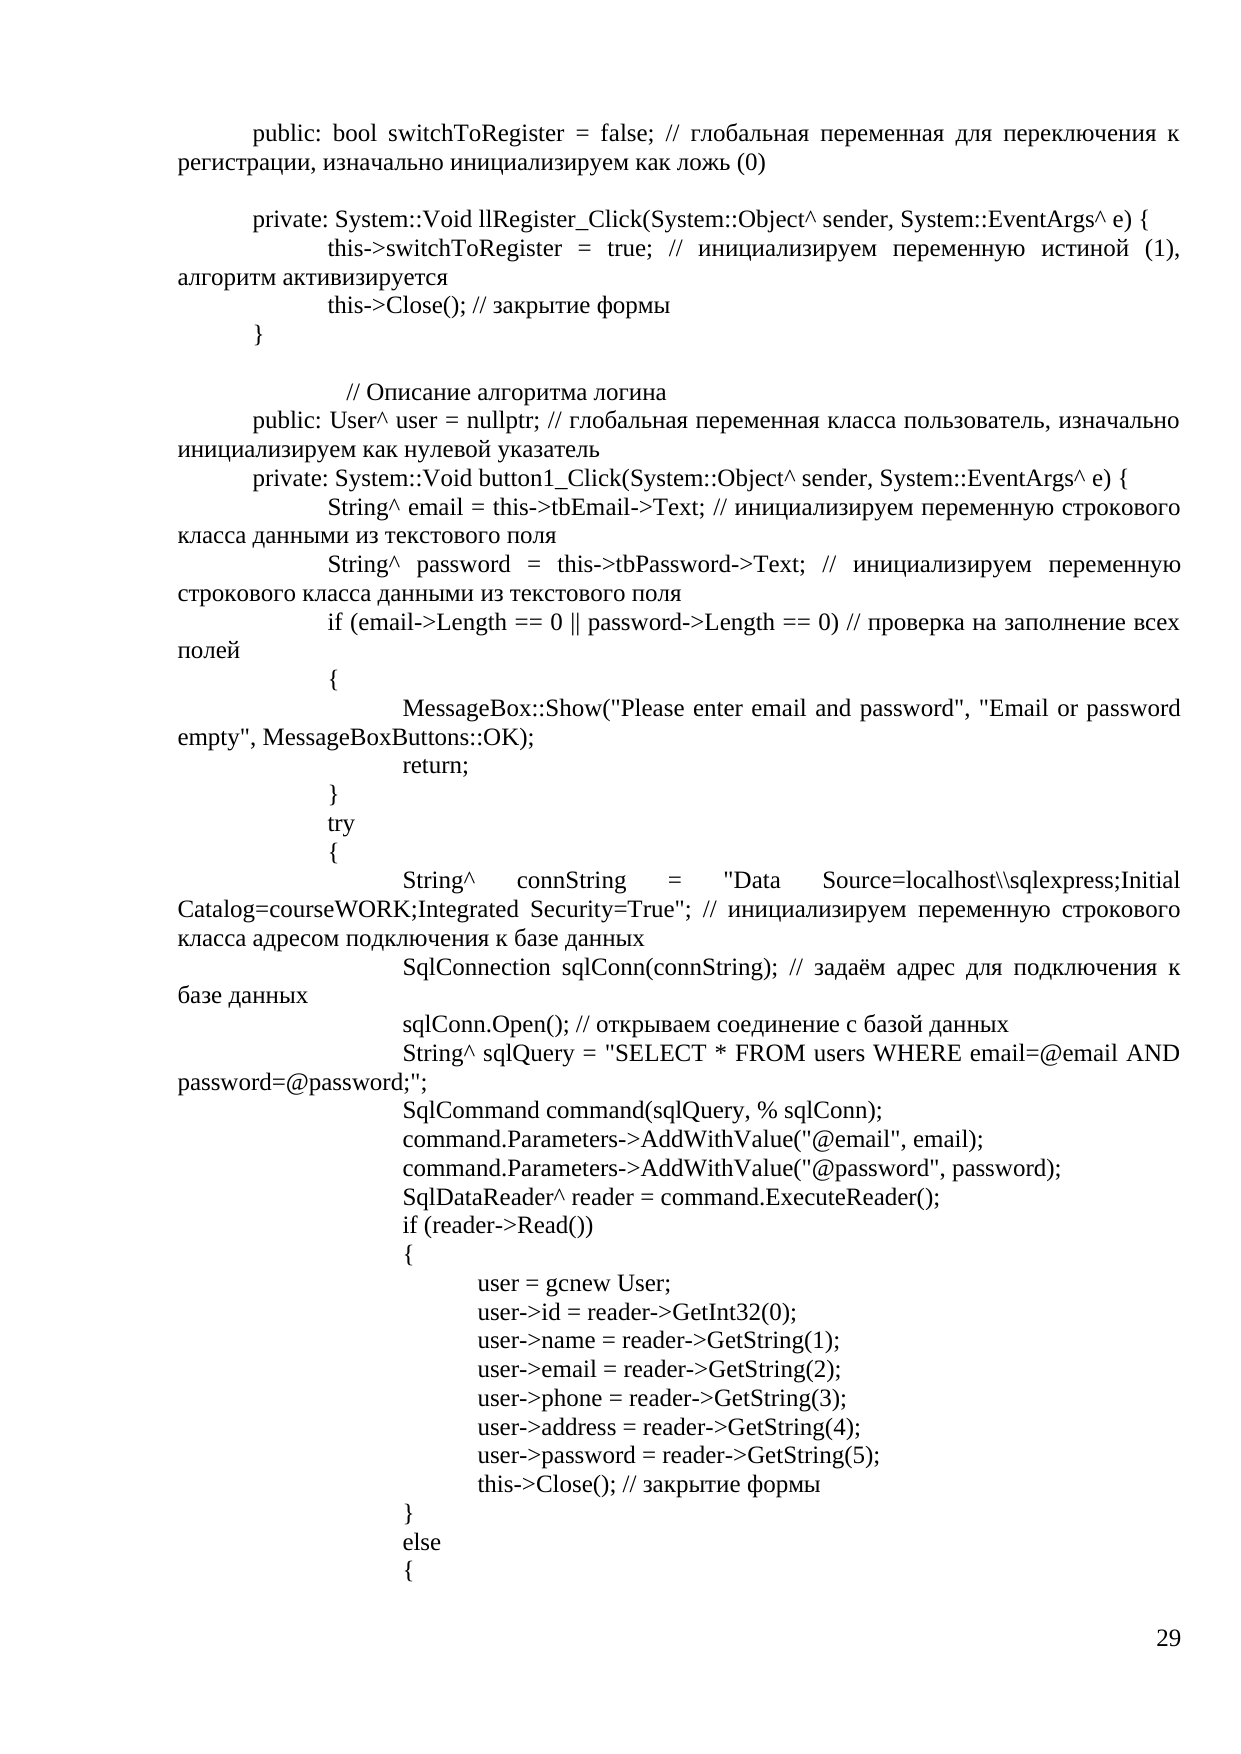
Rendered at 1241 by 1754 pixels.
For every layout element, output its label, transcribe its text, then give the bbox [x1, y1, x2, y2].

text } [177, 319, 1181, 348]
text return; [177, 751, 1181, 779]
text if (email->Length == 0 || password->Length == 0) // проверка на заполнение всех полей [177, 607, 1181, 664]
text String^ password = this->tbPassword->Text; // инициализируем переменную строкового класса данными из текстового поля [177, 549, 1181, 607]
text user = gcnew User; [177, 1268, 1181, 1297]
text String^ connString = "Data Source=localhost\\sqlexpress;Initial Catalog=courseWORK;Integrated Security=True"; // инициализируем переменную строкового класса адресом подключения к базе данных [177, 866, 1181, 952]
text user->email = reader->GetString(2); [177, 1354, 1181, 1383]
text SqlConnection sqlConn(connString); // задаём адрес для подключения к базе данных [177, 952, 1181, 1009]
text try [177, 808, 1181, 837]
text user->address = reader->GetString(4); [177, 1412, 1181, 1441]
text user->phone = reader->GetString(3); [177, 1383, 1181, 1412]
text this->switchToRegister = true; // инициализируем переменную истиной (1), алгоритм активизируется [177, 233, 1181, 291]
text user->id = reader->GetInt32(0); [177, 1297, 1181, 1326]
text this->Close(); // закрытие формы [177, 291, 1181, 319]
text { [177, 1239, 1181, 1268]
text } [177, 779, 1181, 808]
text public: bool switchToRegister = false; // глобальная переменная для переключения к регистрации, изначально инициализируем как ложь (0) [177, 118, 1181, 176]
text private: System::Void llRegister_Click(System::Object^ sender, System::EventArgs^ e) { [177, 204, 1181, 233]
text // Описание алгоритма логина [177, 377, 1181, 406]
text { [177, 837, 1181, 866]
text this->Close(); // закрытие формы [177, 1469, 1181, 1498]
text sqlConn.Open(); // открываем соединение с базой данных [177, 1009, 1181, 1038]
text MessageBox::Show("Please enter email and password", "Email or password empty", MessageBoxButtons::OK); [177, 693, 1181, 751]
text command.Parameters->AddWithValue("@password", password); [177, 1153, 1181, 1182]
text if (reader->Read()) [177, 1211, 1181, 1239]
text { [177, 1556, 1181, 1584]
text public: User^ user = nullptr; // глобальная переменная класса пользователь, изначально инициализируем как нулевой указатель [177, 406, 1181, 463]
text SqlCommand command(sqlQuery, % sqlConn); [177, 1096, 1181, 1124]
text } [177, 1498, 1181, 1527]
text command.Parameters->AddWithValue("@email", email); [177, 1124, 1181, 1153]
text private: System::Void button1_Click(System::Object^ sender, System::EventArgs^ e) { [177, 463, 1181, 492]
text SqlDataReader^ reader = command.ExecuteReader(); [177, 1182, 1181, 1211]
text else [177, 1527, 1181, 1556]
text { [177, 664, 1181, 693]
text String^ email = this->tbEmail->Text; // инициализируем переменную строкового класса данными из текстового поля [177, 492, 1181, 549]
text user->password = reader->GetString(5); [177, 1441, 1181, 1469]
text user->name = reader->GetString(1); [177, 1326, 1181, 1354]
text String^ sqlQuery = "SELECT * FROM users WHERE email=@email AND password=@password;"; [177, 1038, 1181, 1096]
